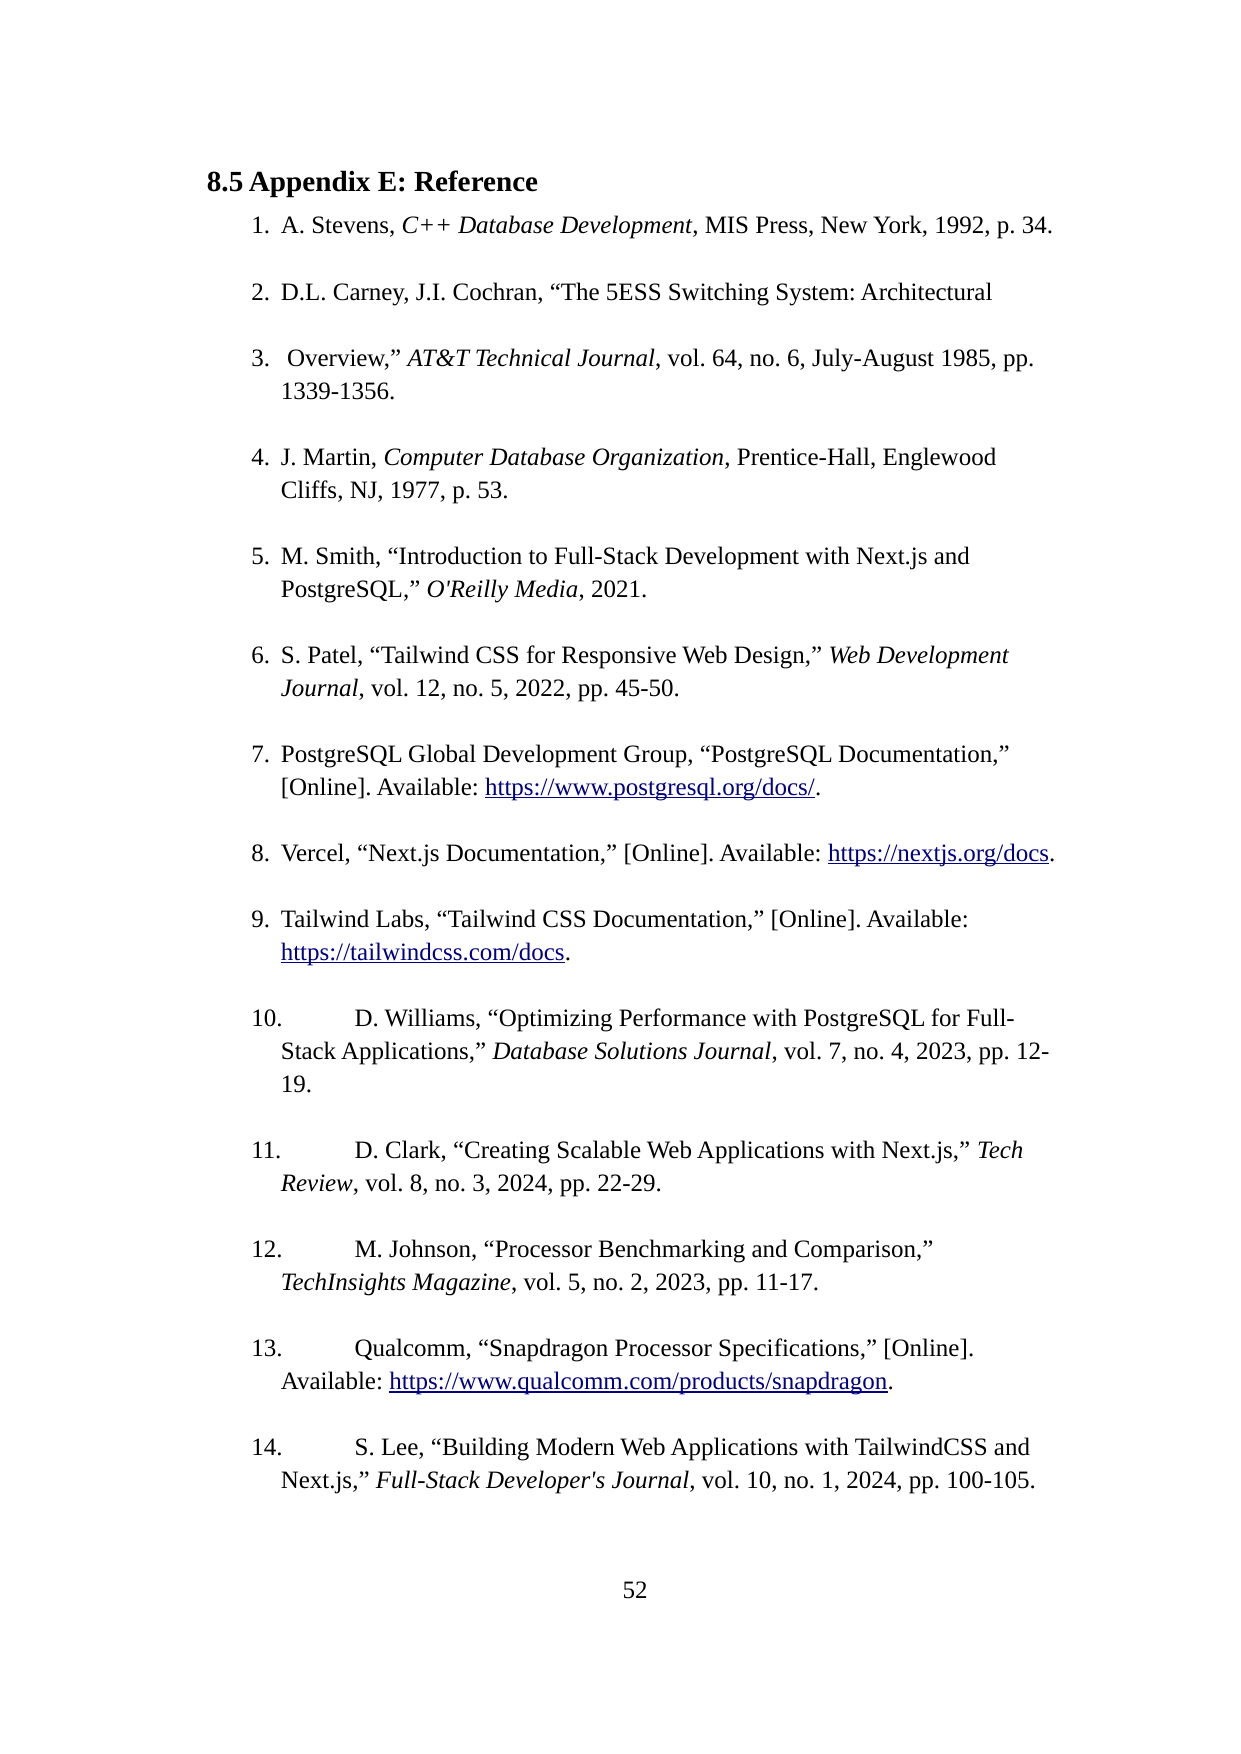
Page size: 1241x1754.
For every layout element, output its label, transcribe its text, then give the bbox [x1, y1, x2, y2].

list D. Williams, “Optimizing Performance with PostgreSQL for Full-Stack Applications,” Database Solutions Journal, vol. 7, no. 4, 2023, pp. 12-19. [251, 1003, 1063, 1098]
list S. Lee, “Building Modern Web Applications with TailwindCSS and Next.js,” Full-Stack Developer's Journal, vol. 10, no. 1, 2024, pp. 100-105. [251, 1432, 1063, 1494]
list Overview,” AT&T Technical Journal, vol. 64, no. 6, July-August 1985, pp. 1339-1356. [251, 343, 1063, 404]
list M. Johnson, “Processor Benchmarking and Comparison,” TechInsights Magazine, vol. 5, no. 2, 2023, pp. 11-17. [251, 1234, 1063, 1296]
list Tailwind Labs, “Tailwind CSS Documentation,” [Online]. Available: https://tailwindcss.com/docs. [251, 904, 1063, 966]
list D.L. Carney, J.I. Cochran, “The 5ESS Switching System: Architectural [251, 277, 1063, 305]
list A. Stevens, C++ Database Development, MIS Press, New York, 1992, p. 34. [251, 211, 1063, 239]
list M. Smith, “Introduction to Full-Stack Development with Next.js and PostgreSQL,” O'Reilly Media, 2021. [251, 541, 1063, 603]
list S. Patel, “Tailwind CSS for Responsive Web Design,” Web Development Journal, vol. 12, no. 5, 2022, pp. 45-50. [251, 640, 1063, 702]
list J. Martin, Computer Database Organization, Prentice-Hall, Englewood Cliffs, NJ, 1977, p. 53. [251, 442, 1063, 503]
list PostgreSQL Global Development Group, “PostgreSQL Documentation,” [Online]. Available: https://www.postgresql.org/docs/. [251, 739, 1063, 801]
list D. Clark, “Creating Scalable Web Applications with Next.js,” Tech Review, vol. 8, no. 3, 2024, pp. 22-29. [251, 1135, 1063, 1197]
subtitle 8.5 Appendix E: Reference [207, 164, 1063, 198]
list Vercel, “Next.js Documentation,” [Online]. Available: https://nextjs.org/docs. [251, 838, 1063, 867]
list Qualcomm, “Snapdragon Processor Specifications,” [Online]. Available: https://www.qualcomm.com/products/snapdragon. [251, 1333, 1063, 1395]
